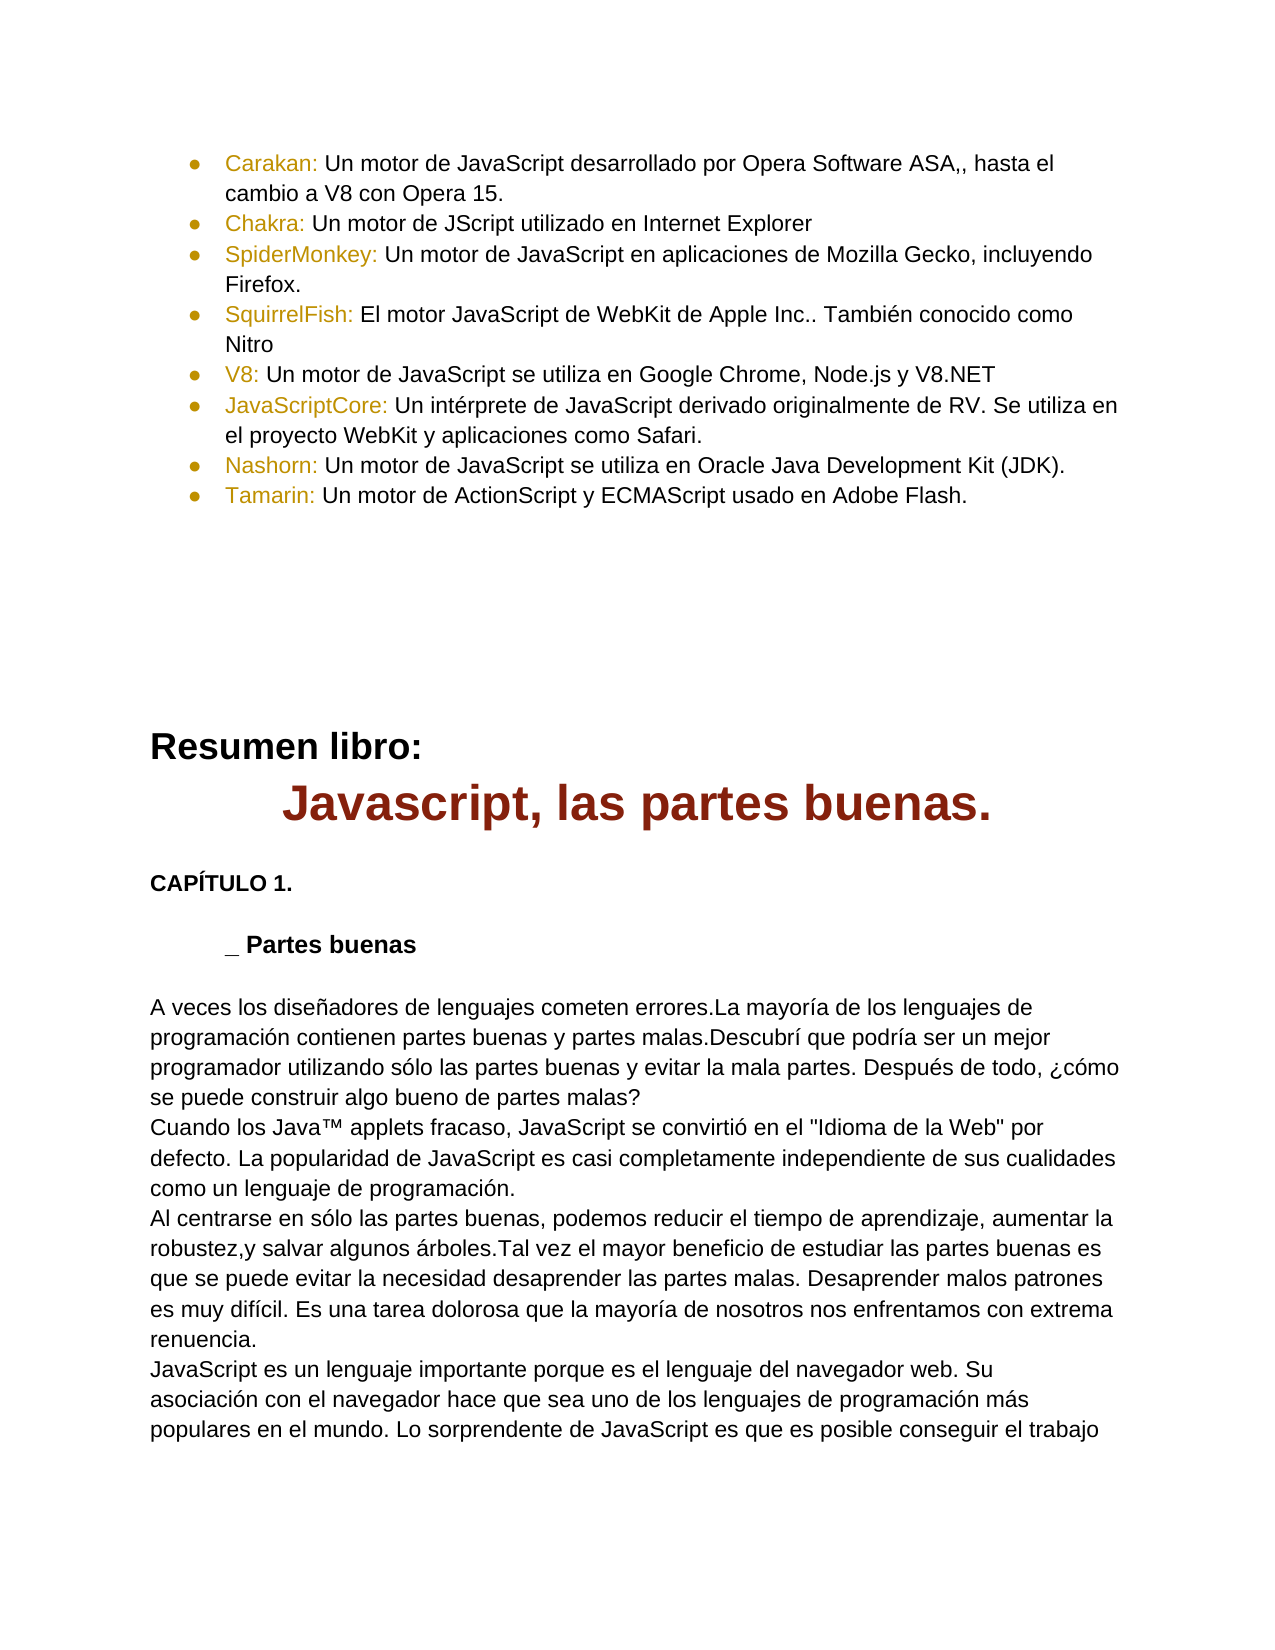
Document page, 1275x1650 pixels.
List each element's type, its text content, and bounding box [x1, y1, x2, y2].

text JavaScript es un lenguaje importante porque es el lenguaje del navegador web. Su [150, 1356, 1125, 1382]
list Nashorn: Un motor de JavaScript se utiliza en Oracle Java Development Kit (JDK). [188, 452, 1125, 478]
text Javascript, las partes buenas. [150, 773, 1125, 831]
list Chakra: Un motor de JScript utilizado en Internet Explorer [188, 210, 1125, 237]
list JavaScriptCore: Un intérprete de JavaScript derivado originalmente de RV. Se utiliza en el proyecto WebKit y aplicaciones como Safari. [188, 392, 1125, 448]
list Tamarin: Un motor de ActionScript y ECMAScript usado en Adobe Flash. [188, 482, 1125, 509]
text Resumen libro: [150, 724, 1125, 767]
text _ Partes buenas [225, 930, 1125, 959]
text Cuando los Java™ applets fracaso, JavaScript se convirtió en el "Idioma de la Web" por defecto. La popularidad de JavaScript es casi completamente independiente de sus cualidades como un lenguaje de programación. [150, 1114, 1125, 1201]
text A veces los diseñadores de lenguajes cometen errores.La mayoría de los lenguajes de programación contienen partes buenas y partes malas.Descubrí que podría ser un mejor programador utilizando sólo las partes buenas y evitar la mala partes. Después de todo, ¿cómo se puede construir algo bueno de partes malas? [150, 993, 1125, 1110]
list SquirrelFish: El motor JavaScript de WebKit de Apple Inc.. También conocido como Nitro [188, 301, 1125, 358]
list Carakan: Un motor de JavaScript desarrollado por Opera Software ASA,, hasta el cambio a V8 con Opera 15. [188, 150, 1125, 207]
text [150, 1386, 1125, 1443]
text CAPÍTULO 1. [150, 870, 1125, 896]
list V8: Un motor de JavaScript se utiliza en Google Chrome, Node.js y V8.NET [188, 361, 1125, 388]
list SpiderMonkey: Un motor de JavaScript en aplicaciones de Mozilla Gecko, incluyendo Firefox. [188, 241, 1125, 297]
text Al centrarse en sólo las partes buenas, podemos reducir el tiempo de aprendizaje, aumentar la robustez,y salvar algunos árboles.Tal vez el mayor beneficio de estudiar las partes buenas es que se puede evitar la necesidad desaprender las partes malas. Desaprender malos patrones es muy difícil. Es una tarea dolorosa que la mayoría de nosotros nos enfrentamos con extrema renuencia. [150, 1205, 1125, 1352]
